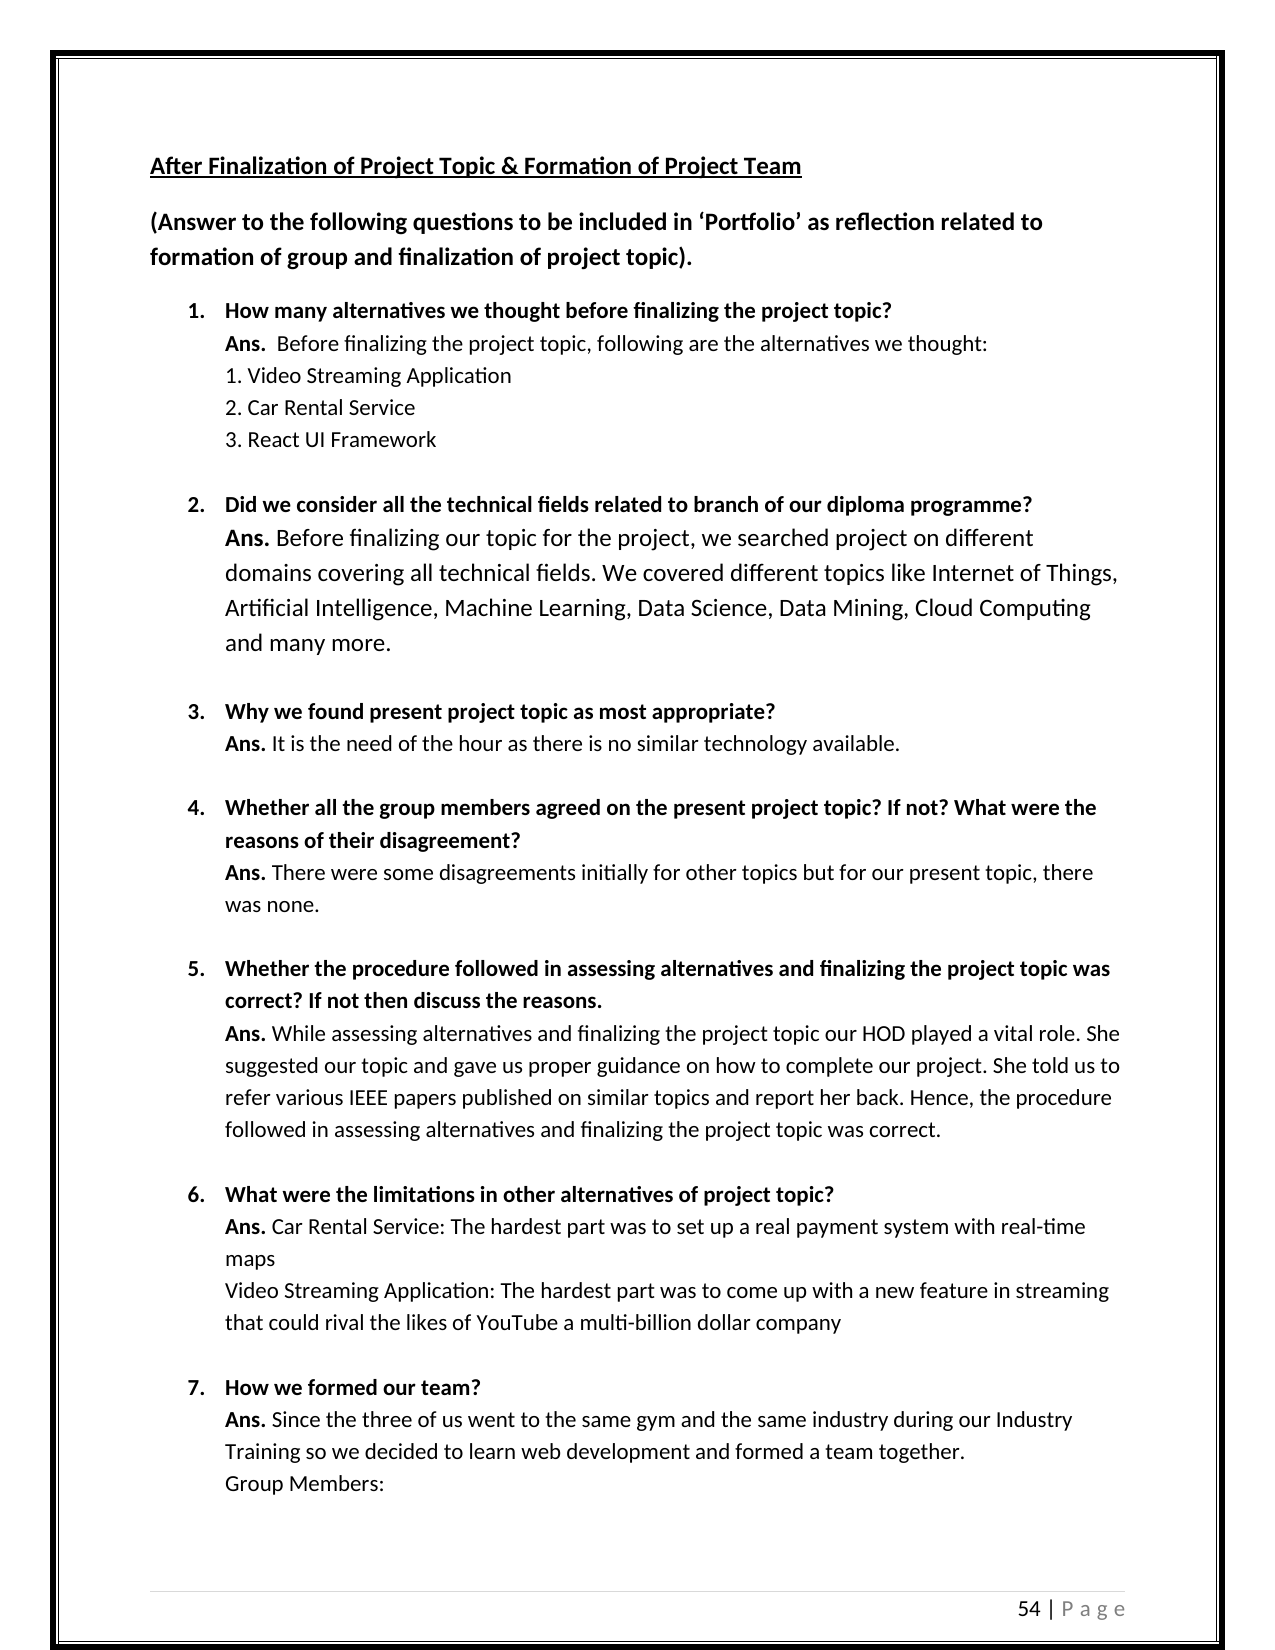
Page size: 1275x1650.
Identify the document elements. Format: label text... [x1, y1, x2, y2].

list What were the limitations in other alternatives of project topic? [187, 1180, 1125, 1208]
list Ans. Since the three of us went to the same gym and the same industry during our Industry Training so we decided to learn web development and formed a team together. Group Members: [225, 1405, 1125, 1497]
text After Finalization of Project Topic & Formation of Project Team [150, 150, 1125, 181]
list Ans. Before finalizing our topic for the project, we searched project on different domains covering all technical fields. We covered different topics like Internet of Things, Artificial Intelligence, Machine Learning, Data Science, Data Mining, Cloud Computing and many more. [225, 522, 1125, 657]
list How we formed our team? [187, 1373, 1125, 1401]
list Whether the procedure followed in assessing alternatives and finalizing the project topic was correct? If not then discuss the reasons. [187, 954, 1125, 1015]
list Ans. It is the need of the hour as there is no similar technology available. [225, 729, 1125, 757]
text (Answer to the following questions to be included in ‘Portfolio’ as reflection related to formation of group and finalization of project topic). [150, 206, 1125, 271]
list 2. Car Rental Service [225, 393, 1125, 421]
list Ans. Before finalizing the project topic, following are the alternatives we thought: [225, 329, 1125, 357]
list Video Streaming Application: The hardest part was to come up with a new feature in streaming that could rival the likes of YouTube a multi-billion dollar company [225, 1276, 1125, 1337]
list Whether all the group members agreed on the present project topic? If not? What were the reasons of their disagreement? [187, 793, 1125, 854]
list Why we found present project topic as most appropriate? [187, 697, 1125, 725]
list Ans. While assessing alternatives and finalizing the project topic our HOD played a vital role. She suggested our topic and gave us proper guidance on how to complete our project. She told us to refer various IEEE papers published on similar topics and report her back. Hence, the procedure followed in assessing alternatives and finalizing the project topic was correct. [225, 1019, 1125, 1143]
list 1. Video Streaming Application [225, 361, 1125, 389]
list Ans. Car Rental Service: The hardest part was to set up a real payment system with real-time maps [225, 1212, 1125, 1272]
list Ans. There were some disagreements initially for other topics but for our present topic, there was none. [225, 858, 1125, 918]
list How many alternatives we thought before finalizing the project topic? [187, 297, 1125, 325]
list 3. React UI Framework [225, 425, 1125, 453]
list Did we consider all the technical fields related to branch of our diploma programme? [187, 490, 1125, 518]
